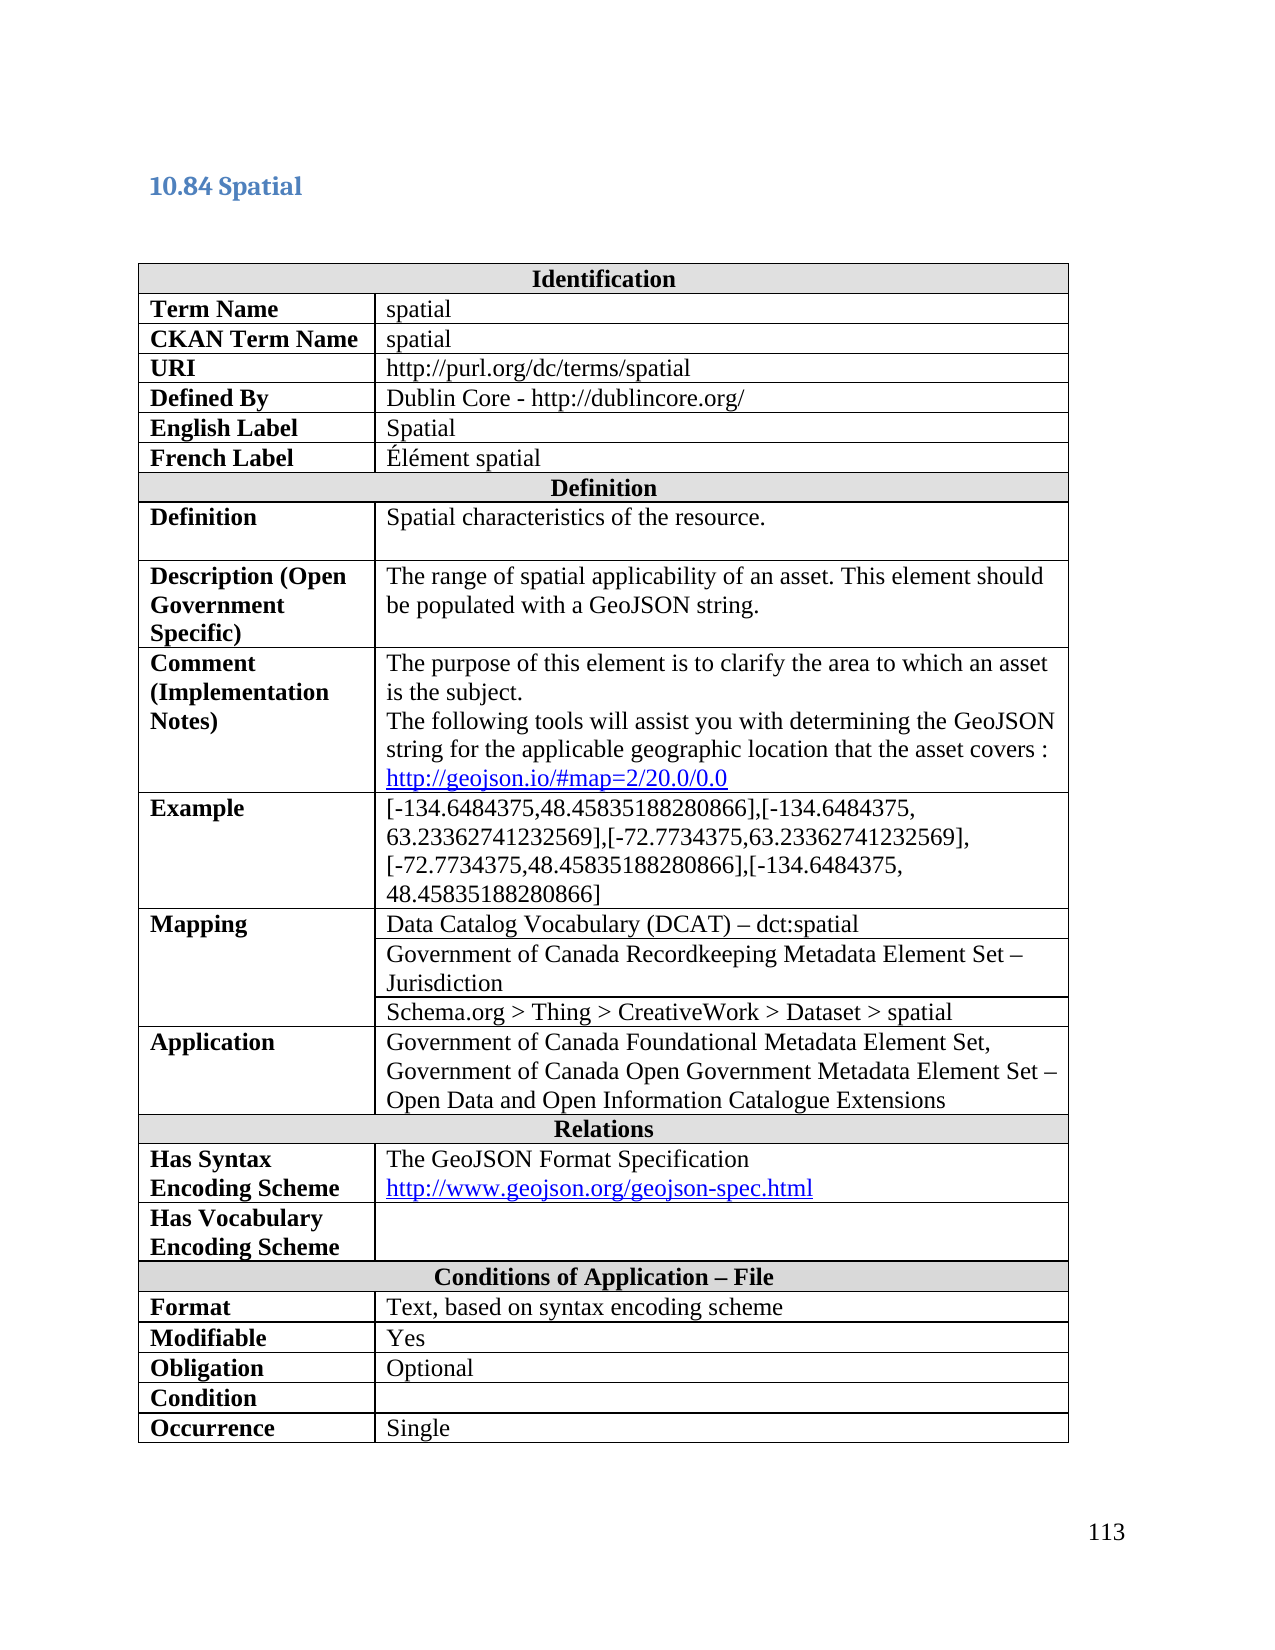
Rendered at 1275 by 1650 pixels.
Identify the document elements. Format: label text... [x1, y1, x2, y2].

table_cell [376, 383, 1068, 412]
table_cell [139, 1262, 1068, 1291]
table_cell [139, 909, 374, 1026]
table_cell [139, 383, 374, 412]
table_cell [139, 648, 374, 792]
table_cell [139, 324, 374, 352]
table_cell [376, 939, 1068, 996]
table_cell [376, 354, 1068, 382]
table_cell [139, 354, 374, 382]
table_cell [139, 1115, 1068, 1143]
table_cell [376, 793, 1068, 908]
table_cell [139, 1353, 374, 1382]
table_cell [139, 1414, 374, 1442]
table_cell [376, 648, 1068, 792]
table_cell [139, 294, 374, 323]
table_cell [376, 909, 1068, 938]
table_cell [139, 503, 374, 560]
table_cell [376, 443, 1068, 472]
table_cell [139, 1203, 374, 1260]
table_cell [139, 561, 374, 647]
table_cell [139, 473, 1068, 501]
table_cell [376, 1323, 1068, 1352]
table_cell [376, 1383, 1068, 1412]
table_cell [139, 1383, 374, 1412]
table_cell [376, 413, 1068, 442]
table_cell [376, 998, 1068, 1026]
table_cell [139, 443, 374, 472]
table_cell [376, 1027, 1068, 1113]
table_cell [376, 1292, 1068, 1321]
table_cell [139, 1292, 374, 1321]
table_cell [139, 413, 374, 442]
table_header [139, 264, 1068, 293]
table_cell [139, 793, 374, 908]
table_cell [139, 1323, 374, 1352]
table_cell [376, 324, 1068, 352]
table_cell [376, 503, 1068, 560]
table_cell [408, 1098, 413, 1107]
subtitle 10.84 Spatial [150, 171, 1125, 202]
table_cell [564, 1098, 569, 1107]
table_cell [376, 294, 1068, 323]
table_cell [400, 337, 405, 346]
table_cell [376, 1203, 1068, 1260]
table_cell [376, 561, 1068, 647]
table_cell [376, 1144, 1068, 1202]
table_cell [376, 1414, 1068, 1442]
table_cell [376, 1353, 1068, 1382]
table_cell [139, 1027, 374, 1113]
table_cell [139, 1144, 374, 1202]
